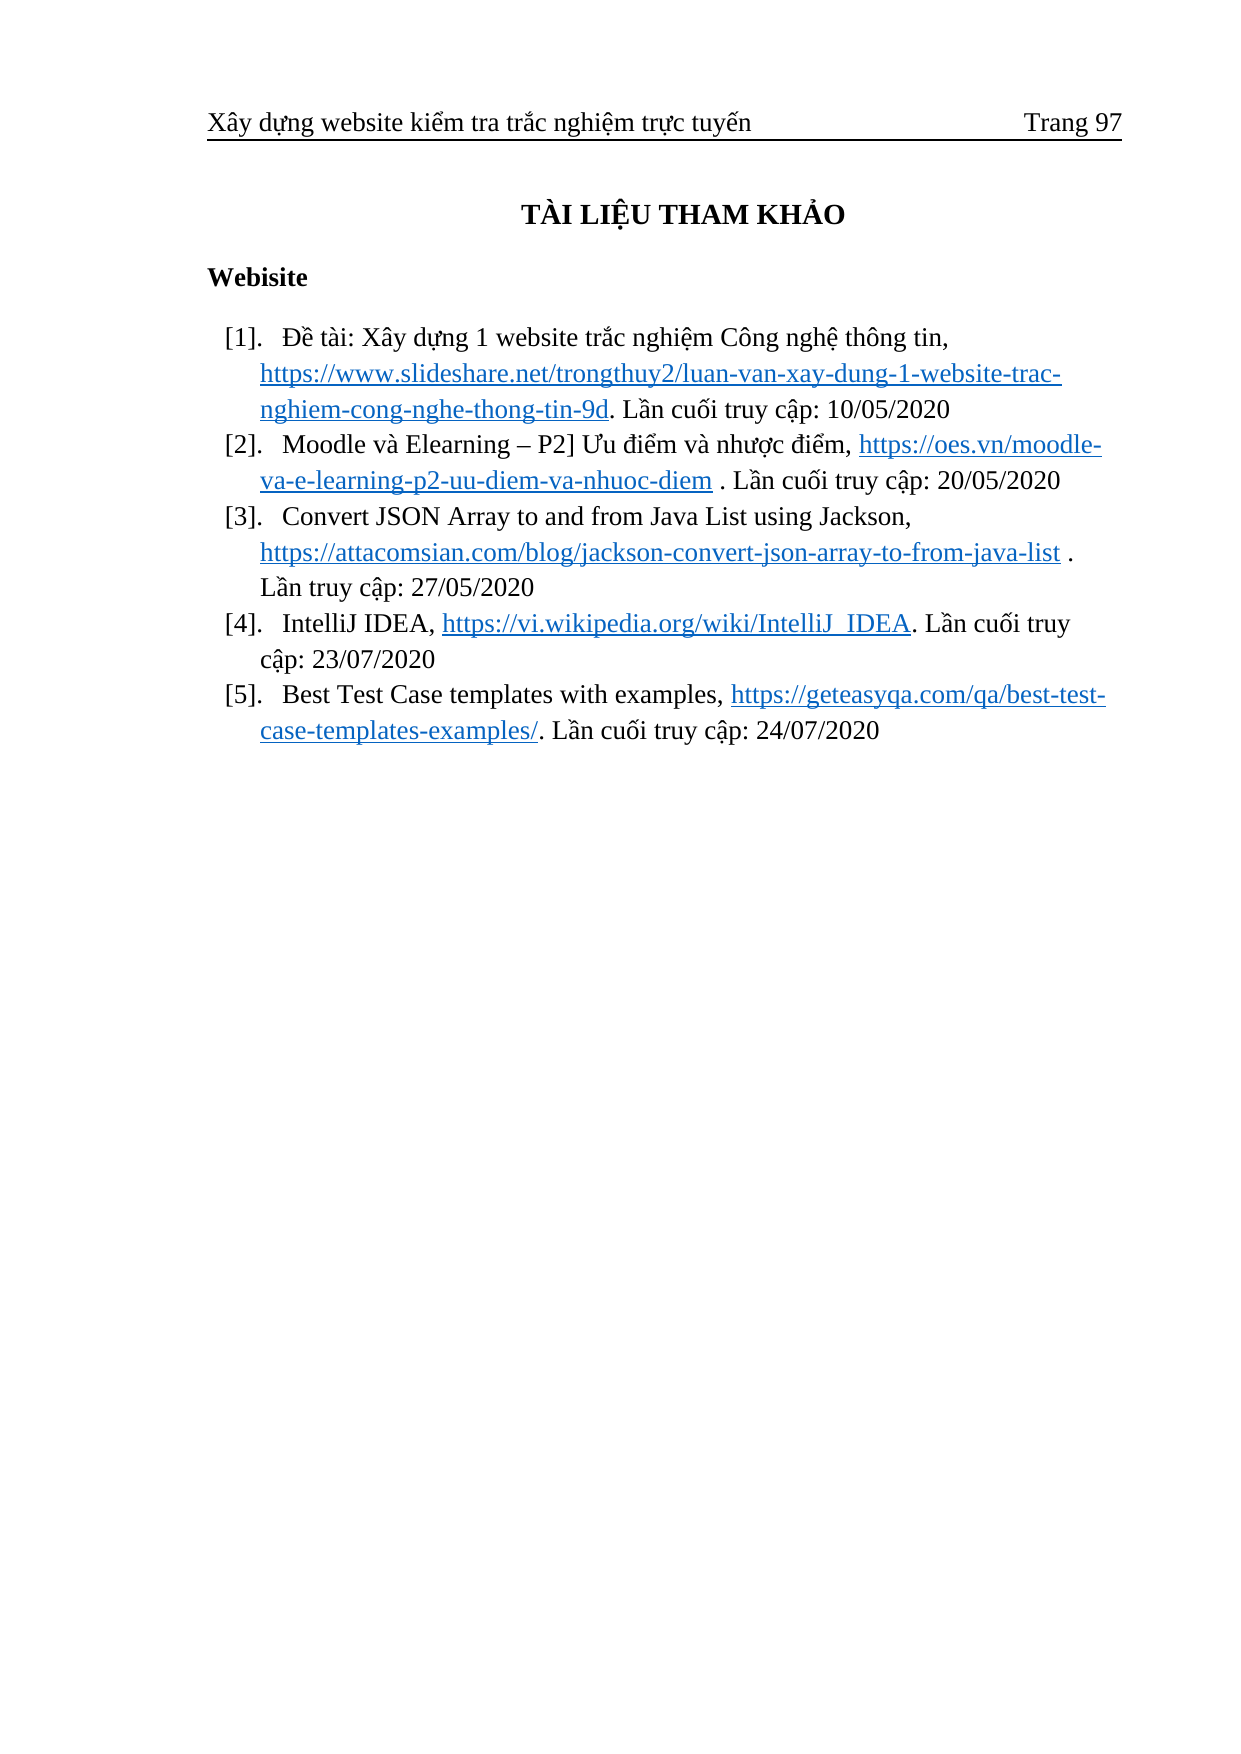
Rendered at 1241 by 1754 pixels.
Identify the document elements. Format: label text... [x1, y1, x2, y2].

list Đề tài: Xây dựng 1 website trắc nghiệm Công nghệ thông tin, https://www.slideshare.net/trongthuy2/luan-van-xay-dung-1-website-trac-nghiem-cong-nghe-thong-tin-9d. Lần cuối truy cập: 10/05/2020 [224, 321, 1122, 424]
list IntelliJ IDEA, https://vi.wikipedia.org/wiki/IntelliJ_IDEA. Lần cuối truy cập: 23/07/2020 [224, 607, 1122, 674]
text Webisite [207, 261, 1122, 292]
list TÀI LIỆU THAM KHẢO [244, 197, 1122, 231]
list Best Test Case templates with examples, https://geteasyqa.com/qa/best-test-case-templates-examples/. Lần cuối truy cập: 24/07/2020 [224, 679, 1122, 746]
list Moodle và Elearning – P2] Ưu điểm và nhược điểm, https://oes.vn/moodle-va-e-learning-p2-uu-diem-va-nhuoc-diem . Lần cuối truy cập: 20/05/2020 [224, 428, 1122, 495]
list Convert JSON Array to and from Java List using Jackson, https://attacomsian.com/blog/jackson-convert-json-array-to-from-java-list . Lần truy cập: 27/05/2020 [224, 500, 1122, 603]
